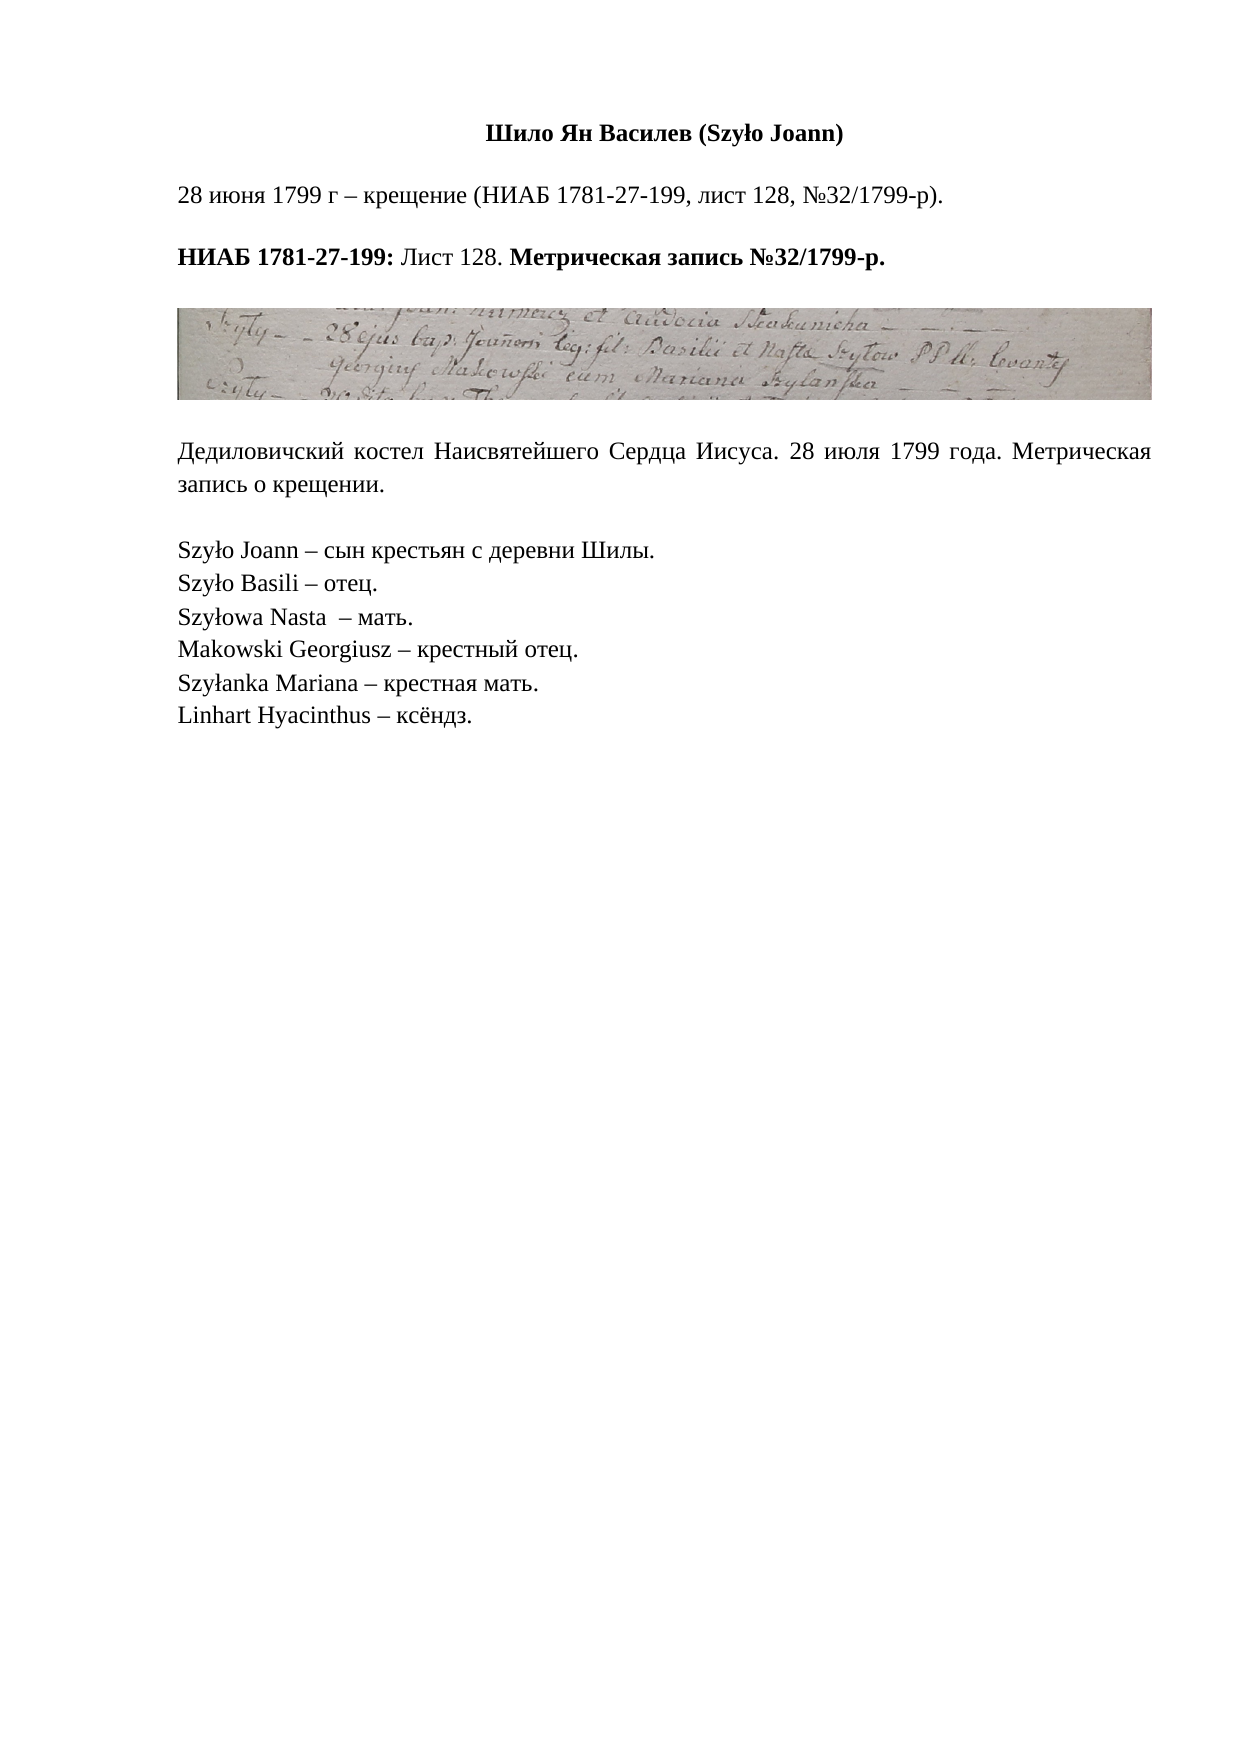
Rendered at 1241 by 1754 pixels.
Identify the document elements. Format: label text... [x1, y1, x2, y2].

text Szyło Joann – сын крестьян с деревни Шилы. [177, 536, 1152, 564]
text Szyłowa Nasta – мать. [177, 602, 1152, 630]
text Шило Ян Василев (Szyło Joann) [177, 118, 1152, 147]
text Szyłanka Mariana – крестная мать. [177, 668, 1152, 696]
text Makowski Georgiusz – крестный отец. [177, 634, 1152, 663]
text Linhart Hyacinthus – ксёндз. [177, 701, 1152, 729]
text Szyło Basili – отец. [177, 568, 1152, 597]
picture [177, 308, 1152, 400]
text Дедиловичский костел Наисвятейшего Сердца Иисуса. 28 июля 1799 года. Метрическая запись о крещении. [177, 436, 1152, 498]
text НИАБ 1781-27-199: Лист 128. Метрическая запись №32/1799-р. [177, 242, 1152, 271]
text 28 июня 1799 г – крещение (НИАБ 1781-27-199, лист 128, №32/1799-р). [177, 180, 1152, 209]
